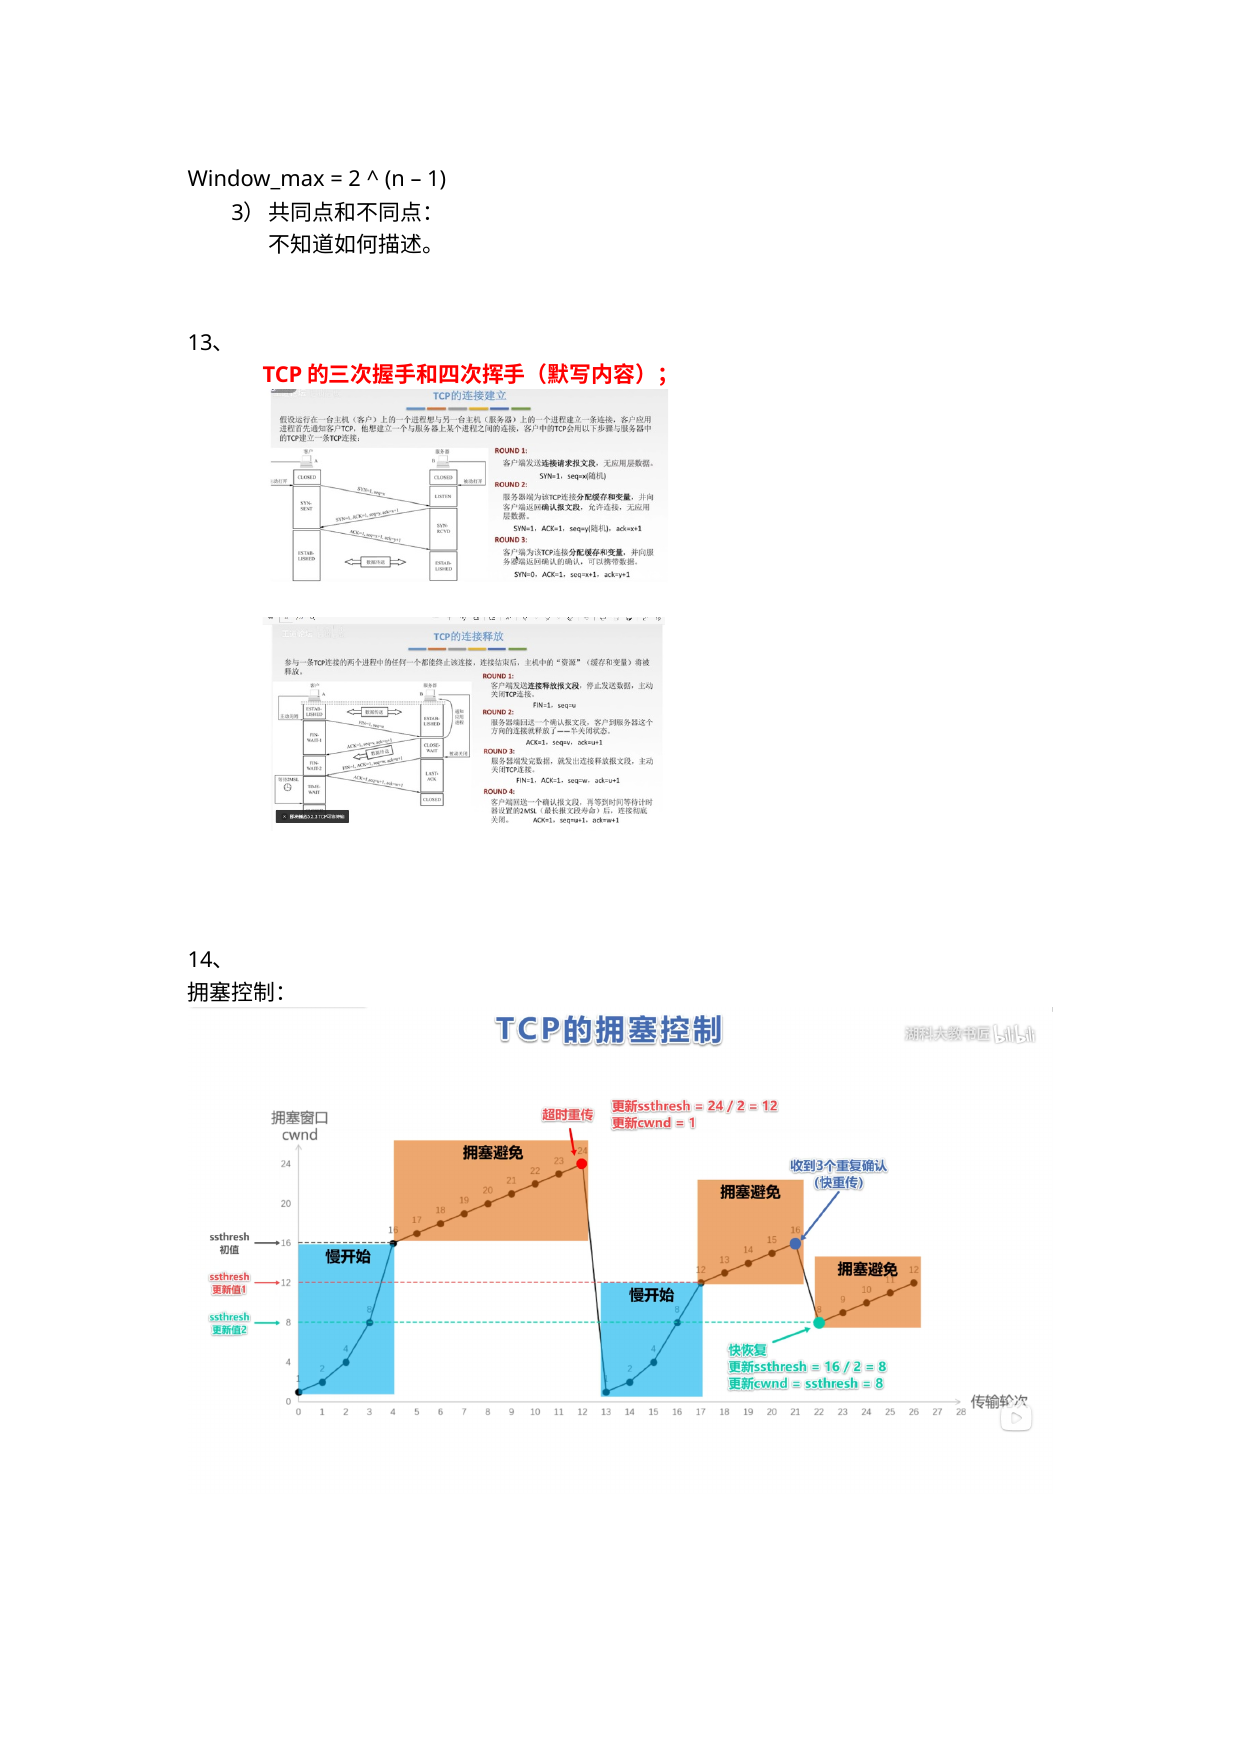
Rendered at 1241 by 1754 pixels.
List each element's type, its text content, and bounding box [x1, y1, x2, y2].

text 14、 [187, 942, 1053, 974]
list TCP的三次握手和四次挥手（默写内容）； [262, 357, 1053, 389]
picture [262, 617, 665, 831]
text Window_max = 2 ^ (n – 1) [187, 162, 1053, 194]
picture [262, 389, 669, 591]
text 不知道如何描述。 [269, 227, 1053, 259]
list 共同点和不同点： [231, 194, 1053, 227]
text 13、 [187, 324, 1053, 357]
text 拥塞控制： [187, 974, 1053, 1007]
picture [187, 1007, 1053, 1494]
